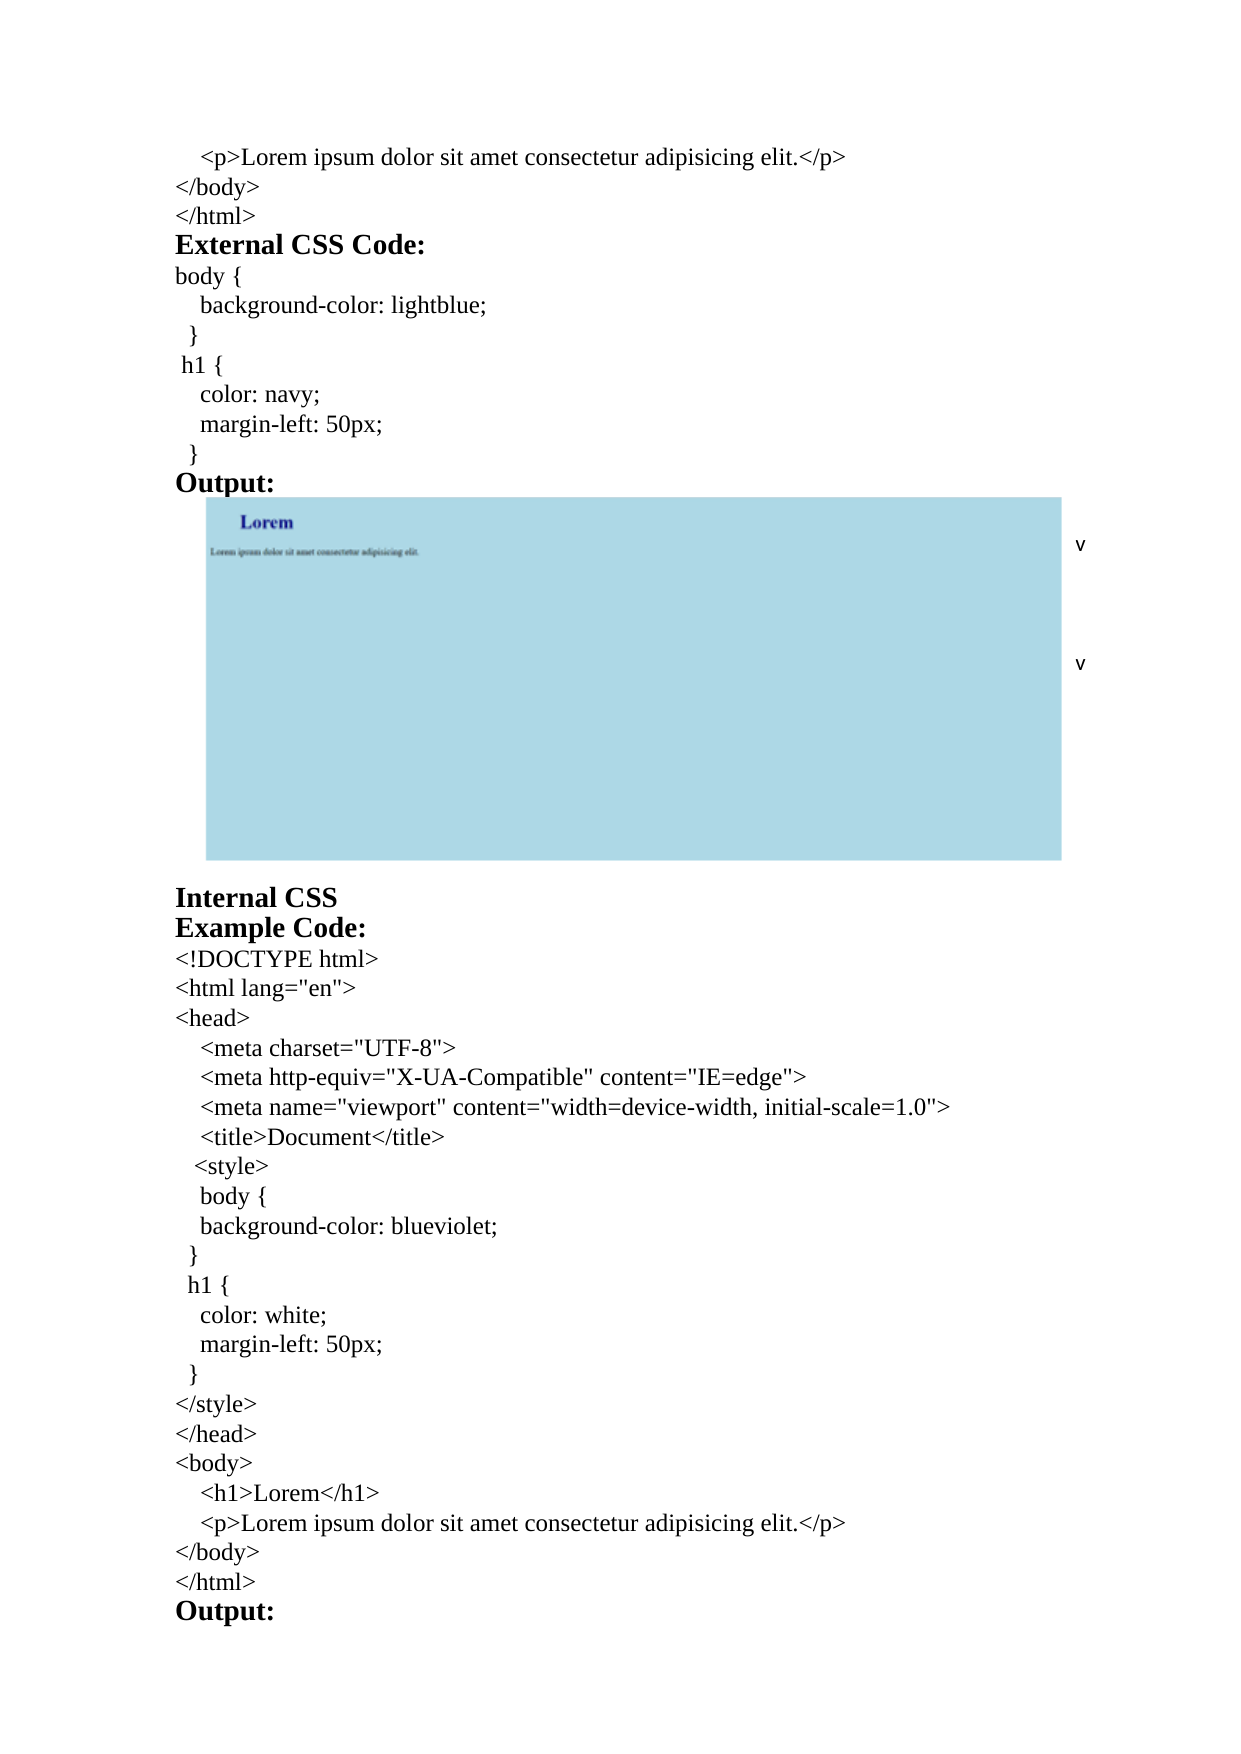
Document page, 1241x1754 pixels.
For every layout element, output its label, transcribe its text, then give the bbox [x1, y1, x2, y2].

text </style> [175, 1388, 1088, 1418]
text Output: [175, 468, 1088, 498]
text <head> [175, 1003, 1088, 1032]
text <body> [175, 1448, 1088, 1478]
text h1 { [175, 349, 1088, 379]
text <p>Lorem ipsum dolor sit amet consectetur adipisicing elit.</p> [175, 142, 1088, 171]
text </head> [175, 1418, 1088, 1448]
text <title>Document</title> [175, 1121, 1088, 1151]
text body { [175, 260, 1088, 290]
text External CSS Code: [175, 231, 1088, 260]
text <meta charset="UTF-8"> [175, 1032, 1088, 1062]
text <style> [175, 1151, 1088, 1181]
text color: navy; [175, 379, 1088, 409]
text <!DOCTYPE html> [175, 943, 1088, 973]
text <meta name="viewport" content="width=device-width, initial-scale=1.0"> [175, 1092, 1088, 1121]
text margin-left: 50px; [175, 1329, 1088, 1359]
text h1 { [175, 1270, 1088, 1299]
text </html> [175, 201, 1088, 231]
text body { [175, 1181, 1088, 1210]
text background-color: lightblue; [175, 290, 1088, 320]
text Internal CSS [175, 884, 1088, 913]
text color: white; [175, 1299, 1088, 1329]
text <h1>Lorem</h1> [175, 1478, 1088, 1507]
text <p>Lorem ipsum dolor sit amet consectetur adipisicing elit.</p> [175, 1507, 1088, 1537]
text } [175, 1359, 1088, 1388]
text </body> [175, 1537, 1088, 1567]
text <meta http-equiv="X-UA-Compatible" content="IE=edge"> [175, 1062, 1088, 1092]
text background-color: blueviolet; [175, 1210, 1088, 1240]
text margin-left: 50px; [175, 409, 1088, 438]
text Output: [175, 1596, 1088, 1626]
text </body> [175, 171, 1088, 201]
text } [175, 438, 1088, 468]
text <html lang="en"> [175, 973, 1088, 1003]
text Example Code: [175, 913, 1088, 943]
text } [175, 320, 1088, 349]
text } [175, 1240, 1088, 1270]
picture [175, 497, 1075, 878]
text </html> [175, 1567, 1088, 1596]
